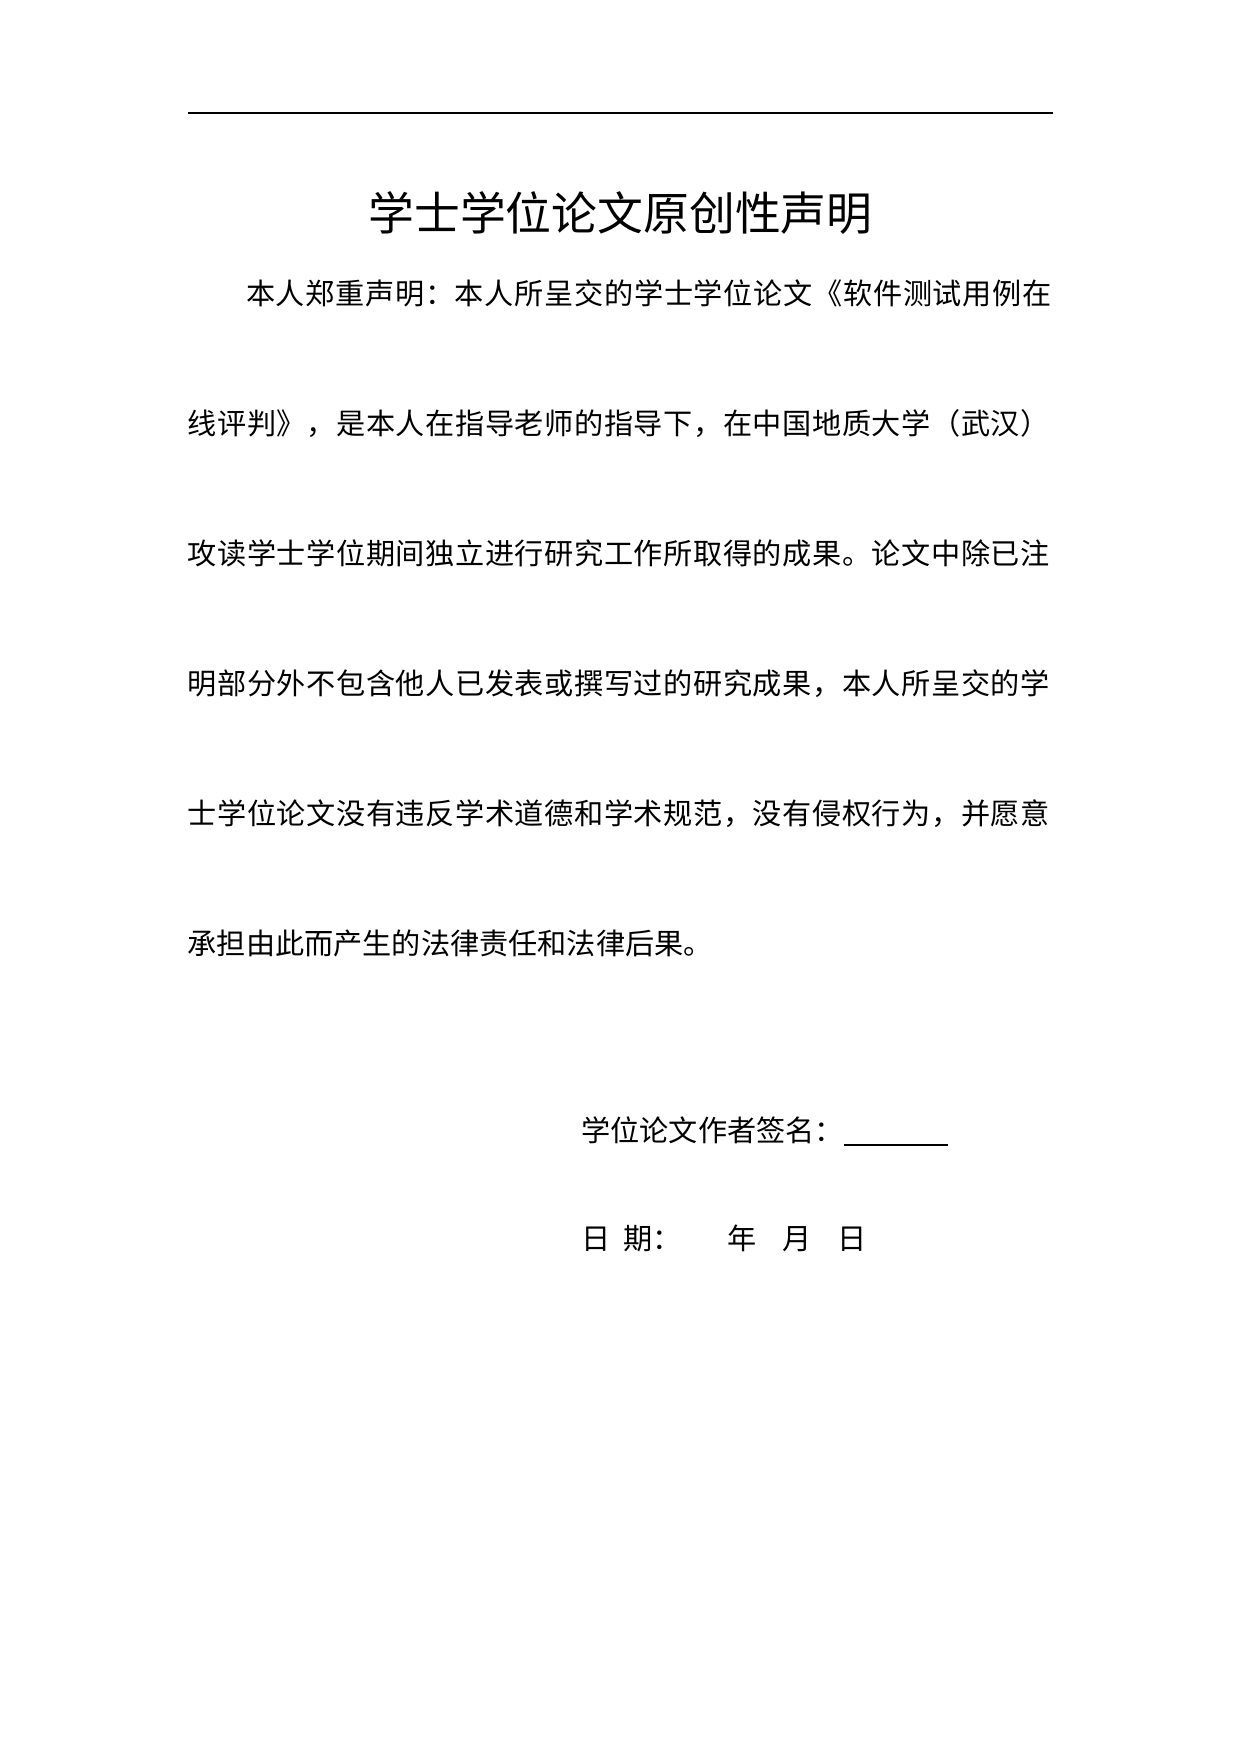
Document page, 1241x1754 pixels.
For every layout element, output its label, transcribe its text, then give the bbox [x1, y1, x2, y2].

text 学位论文作者签名： [581, 1096, 1003, 1161]
text 本人郑重声明：本人所呈交的学士学位论文《软件测试用例在线评判》，是本人在指导老师的指导下，在中国地质大学（武汉）攻读学士学位期间独立进行研究工作所取得的成果。论文中除已注明部分外不包含他人已发表或撰写过的研究成果，本人所呈交的学士学位论文没有违反学术道德和学术规范，没有侵权行为，并愿意承担由此而产生的法律责任和法律后果。 [187, 259, 1053, 974]
text 日 期： 年 月 日 [581, 1204, 1003, 1269]
text 学士学位论文原创性声明 [187, 162, 1053, 259]
